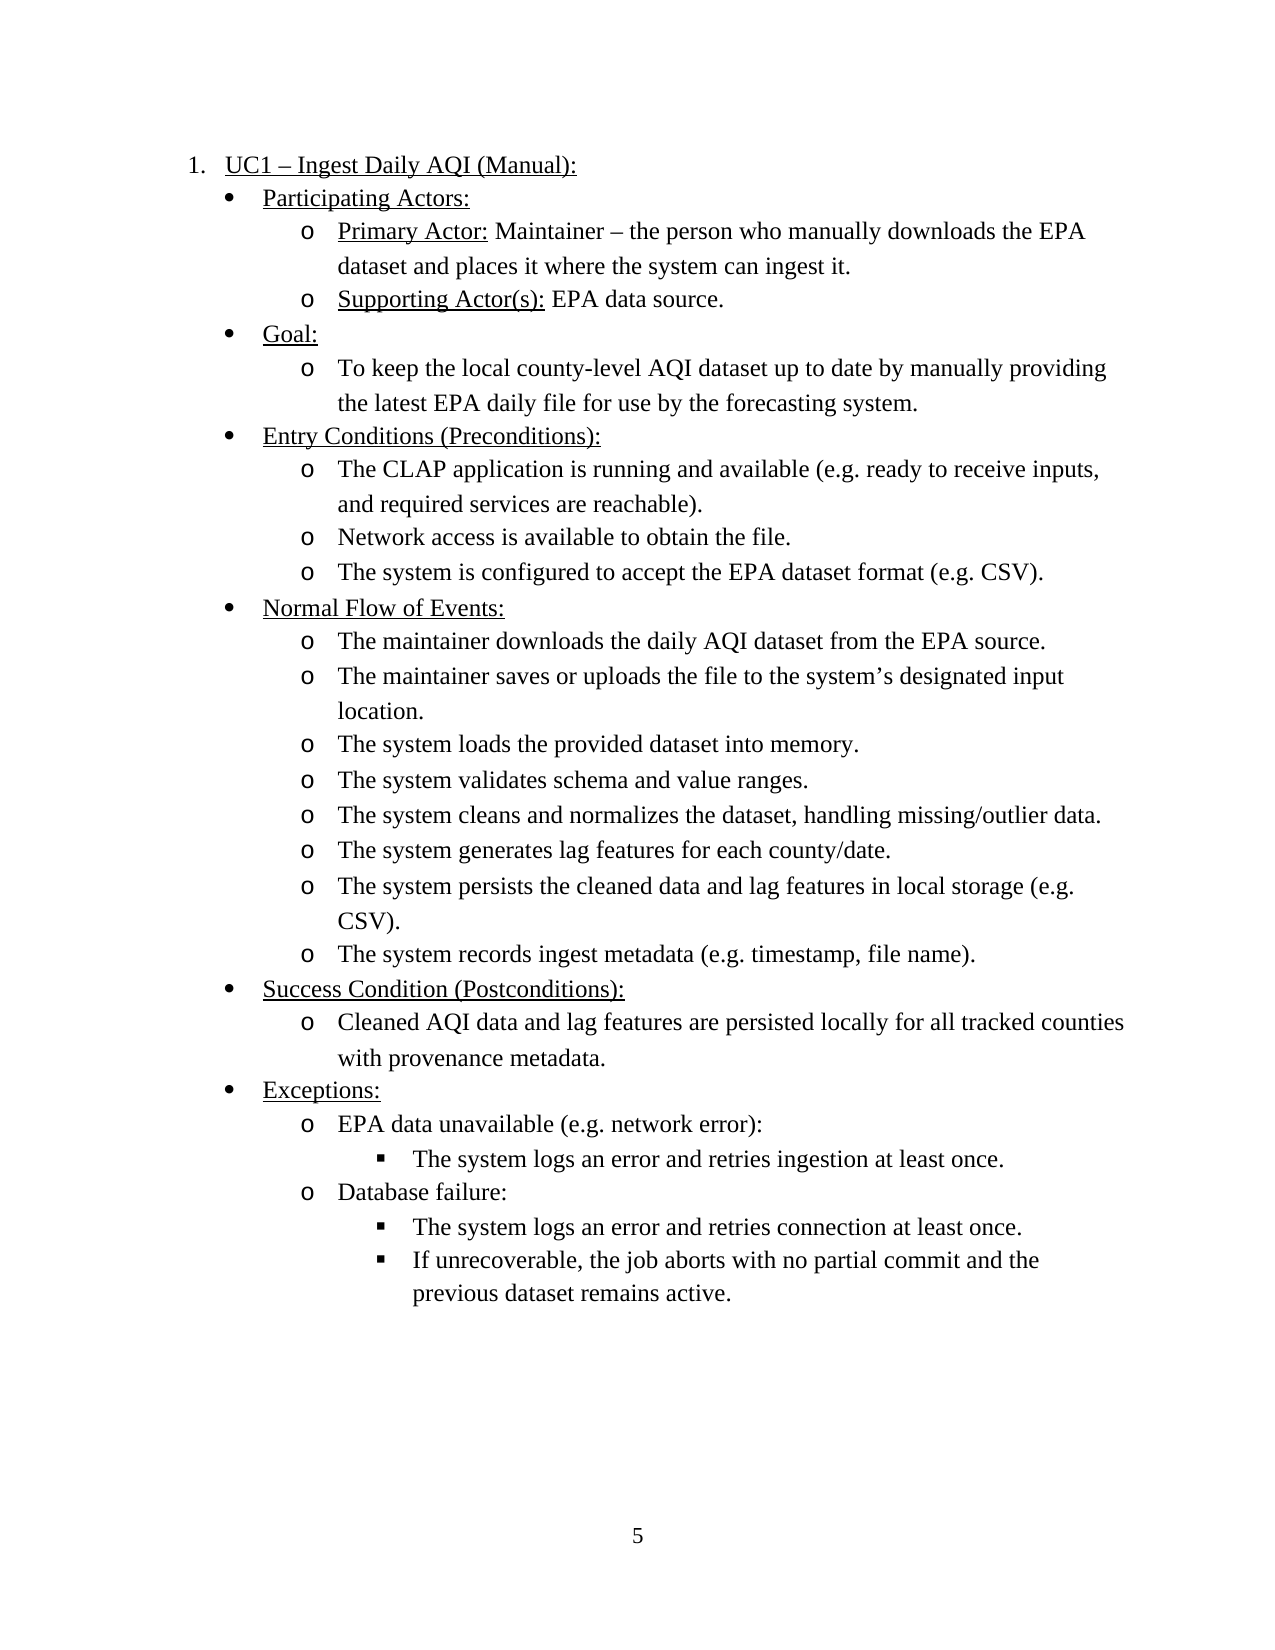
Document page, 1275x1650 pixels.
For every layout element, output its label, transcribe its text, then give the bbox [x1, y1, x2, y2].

list The system generates lag features for each county/date. [300, 836, 1125, 866]
list Participating Actors: [225, 183, 1125, 212]
list Supporting Actor(s): EPA data source. [300, 284, 1125, 315]
list Goal: [225, 319, 1125, 348]
list The system cleans and normalizes the dataset, handling missing/outlier data. [300, 800, 1125, 831]
list The CLAP application is running and available (e.g. ready to receive inputs, and required services are reachable). [300, 454, 1125, 518]
list The system is configured to accept the EPA dataset format (e.g. CSV). [300, 557, 1125, 588]
list Success Condition (Postconditions): [225, 974, 1125, 1003]
list Network access is available to obtain the file. [300, 522, 1125, 553]
list The system loads the provided dataset into memory. [300, 729, 1125, 760]
list Entry Conditions (Preconditions): [225, 421, 1125, 449]
list The maintainer downloads the daily AQI dataset from the EPA source. [300, 626, 1125, 657]
list Normal Flow of Events: [225, 593, 1125, 621]
list Cleaned AQI data and lag features are persisted locally for all tracked counties with provenance metadata. [300, 1007, 1125, 1071]
list The maintainer saves or uploads the file to the system’s designated input location. [300, 661, 1125, 725]
list To keep the local county-level AQI dataset up to date by manually providing the latest EPA daily file for use by the forecasting system. [300, 353, 1125, 416]
list Database failure: [300, 1177, 1125, 1208]
list Exceptions: [225, 1076, 1125, 1104]
list The system persists the cleaned data and lag features in local storage (e.g. CSV). [300, 871, 1125, 935]
list The system validates schema and value ranges. [300, 765, 1125, 796]
list UC1 – Ingest Daily AQI (Manual): [187, 150, 1125, 179]
list Primary Actor: Maintainer – the person who manually downloads the EPA dataset and places it where the system can ingest it. [300, 216, 1125, 280]
list If unrecoverable, the job aborts with no partial commit and the previous dataset remains active. [375, 1246, 1125, 1307]
list EPA data unavailable (e.g. network error): [300, 1109, 1125, 1139]
list The system records ingest metadata (e.g. timestamp, file name). [300, 939, 1125, 970]
list The system logs an error and retries connection at least once. [375, 1212, 1125, 1241]
list The system logs an error and retries ingestion at least once. [375, 1144, 1125, 1173]
